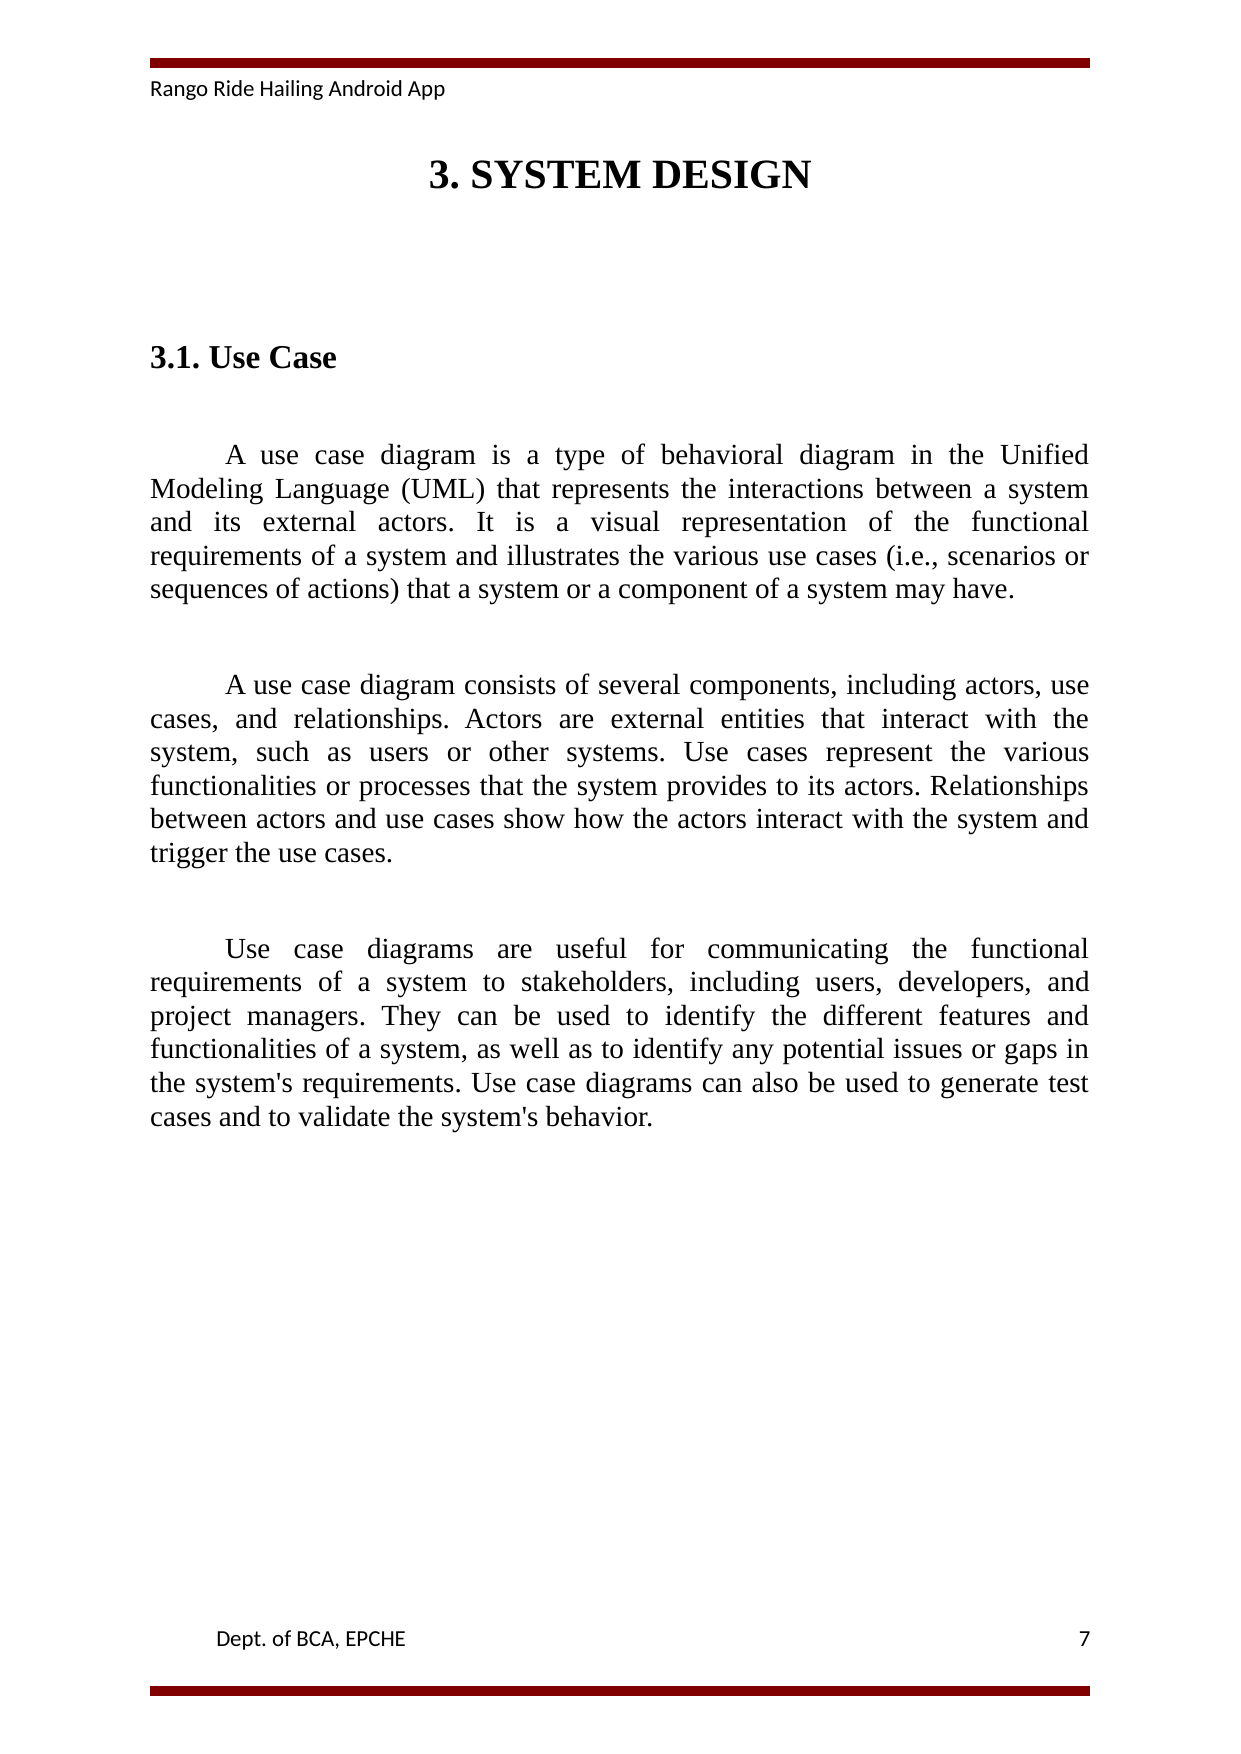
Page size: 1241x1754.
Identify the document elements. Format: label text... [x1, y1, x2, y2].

text A use case diagram is a type of behavioral diagram in the Unified Modeling Language (UML) that represents the interactions between a system and its external actors. It is a visual representation of the functional requirements of a system and illustrates the various use cases (i.e., scenarios or sequences of actions) that a system or a component of a system may have. [150, 437, 1090, 605]
text 3. SYSTEM DESIGN [150, 150, 1090, 198]
text A use case diagram consists of several components, including actors, use cases, and relationships. Actors are external entities that interact with the system, such as users or other systems. Use cases represent the various functionalities or processes that the system provides to its actors. Relationships between actors and use cases show how the actors interact with the system and trigger the use cases. [150, 667, 1090, 869]
text 3.1. Use Case [150, 337, 1090, 375]
text Use case diagrams are useful for communicating the functional requirements of a system to stakeholders, including users, developers, and project managers. They can be used to identify the different features and functionalities of a system, as well as to identify any potential issues or gaps in the system's requirements. Use case diagrams can also be used to generate test cases and to validate the system's behavior. [150, 931, 1090, 1132]
